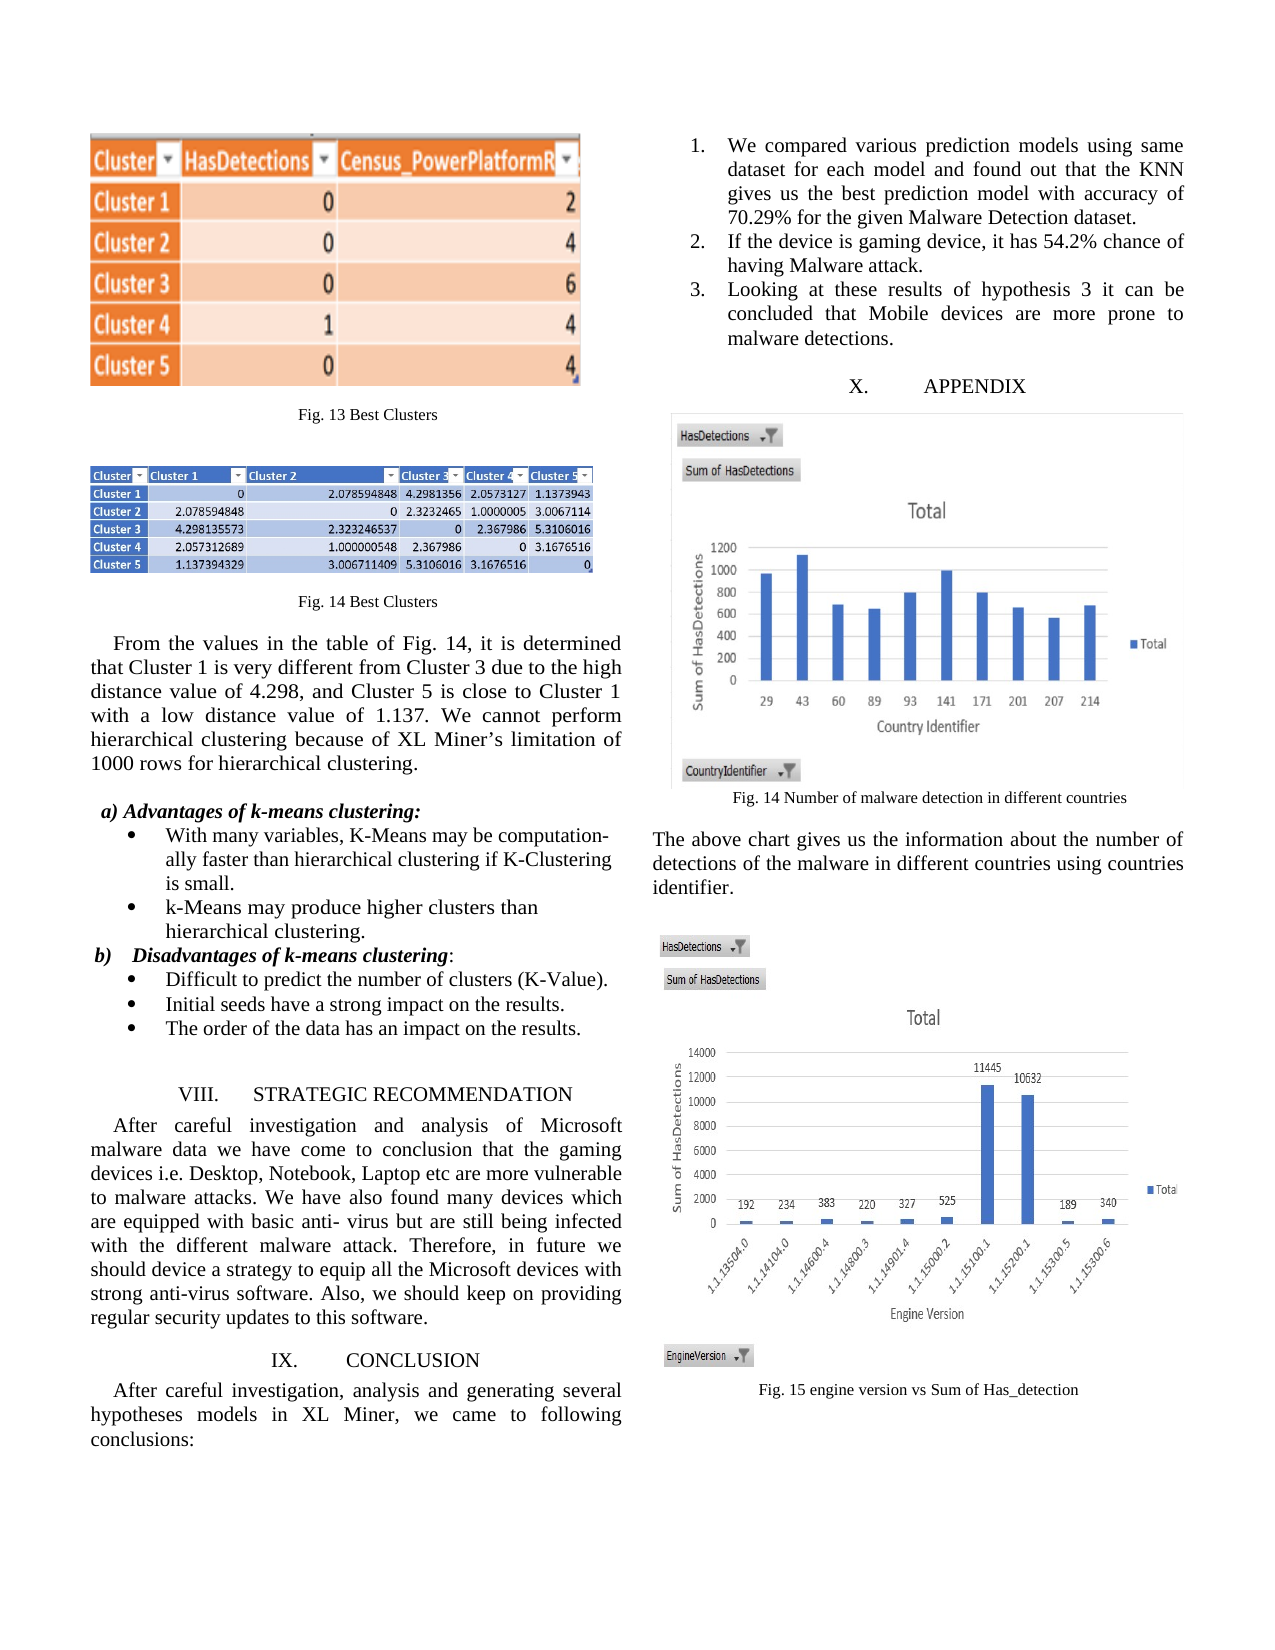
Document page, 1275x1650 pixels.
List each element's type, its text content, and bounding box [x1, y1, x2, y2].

list Looking at these results of hypothesis 3 it can be concluded that Mobile devices are more prone to malware detections. [690, 277, 1184, 349]
text After careful investigation and analysis of Microsoft malware data we have come to conclusion that the gaming devices i.e. Desktop, Notebook, Laptop etc are more vulnerable to malware attacks. We have also found many devices which are equipped with basic anti- virus but are still being infected with the different malware attack. Therefore, in future we should device a strategy to equip all the Microsoft devices with strong anti-virus software. Also, we should keep on providing regular security updates to this software. [90, 1113, 623, 1329]
list Disadvantages of k-means clustering: [94, 943, 623, 967]
picture [670, 413, 1184, 789]
subtitle CONCLUSION [128, 1348, 623, 1372]
picture [659, 935, 1178, 1367]
text a) Advantages of k-means clustering: [90, 799, 623, 823]
text From the values in the table of Fig. 14, it is determined that Cluster 1 is very different from Cluster 3 due to the high distance value of 4.298, and Cluster 5 is close to Cluster 1 with a low distance value of 1.137. We cannot perform hierarchical clustering because of XL Miner’s limitation of 1000 rows for hierarchical clustering. [90, 631, 623, 775]
list We compared various prediction models using same dataset for each model and found out that the KNN gives us the best prediction model with accuracy of 70.29% for the given Malware Detection dataset. [690, 133, 1184, 229]
list With many variables, K-Means may be computation- ally faster than hierarchical clustering if K-Clustering is small. [128, 823, 623, 895]
list APPENDIX [690, 373, 1184, 398]
list Difficult to predict the number of clusters (K-Value). [128, 967, 623, 991]
text After careful investigation, analysis and generating several hypotheses models in XL Miner, we came to following conclusions: [90, 1378, 623, 1451]
text Fig. 13 Best Clusters [90, 404, 623, 423]
list k-Means may produce higher clusters than hierarchical clustering. [128, 895, 623, 943]
text The above chart gives us the information about the number of detections of the malware in different countries using countries identifier. [652, 827, 1184, 899]
text Fig. 15 engine version vs Sum of Has_detection [652, 1379, 1184, 1399]
list The order of the data has an impact on the results. [128, 1016, 623, 1039]
subtitle STRATEGIC RECOMMENDATION [128, 1082, 623, 1106]
picture [90, 466, 593, 573]
list Initial seeds have a strong impact on the results. [128, 991, 623, 1016]
list If the device is gaming device, it has 54.2% chance of having Malware attack. [690, 229, 1184, 277]
text Fig. 14 Best Clusters [90, 592, 623, 611]
picture [90, 132, 582, 386]
